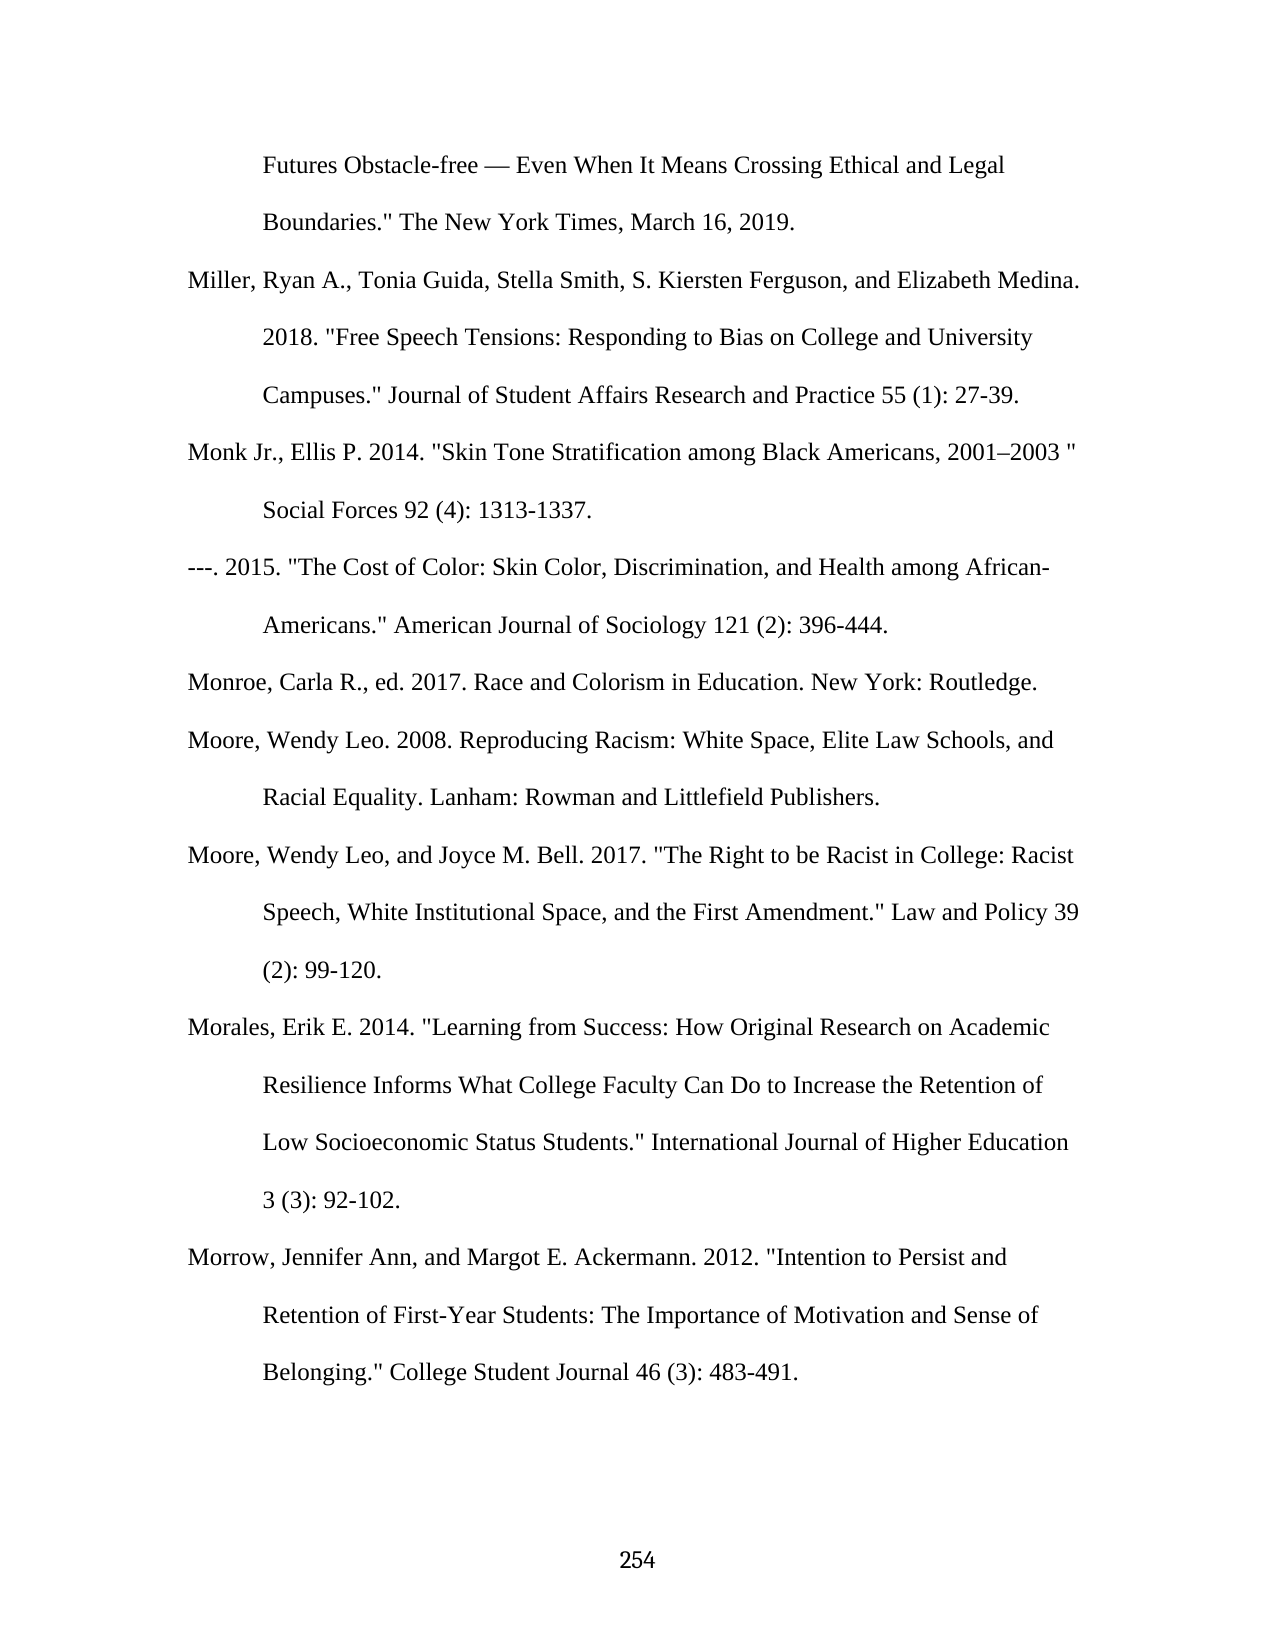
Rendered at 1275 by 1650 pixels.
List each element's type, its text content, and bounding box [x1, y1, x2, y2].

text Morales, Erik E. 2014. "Learning from Success: How Original Research on Academic Resilience Informs What College Faculty Can Do to Increase the Retention of Low Socioeconomic Status Students." International Journal of Higher Education 3 (3): 92-102. [187, 1012, 1087, 1214]
text Morrow, Jennifer Ann, and Margot E. Ackermann. 2012. "Intention to Persist and Retention of First-Year Students: The Importance of Motivation and Sense of Belonging." College Student Journal 46 (3): 483-491. [187, 1242, 1087, 1386]
text ---. 2015. "The Cost of Color: Skin Color, Discrimination, and Health among African-Americans." American Journal of Sociology 121 (2): 396-444. [187, 552, 1087, 639]
text Miller, Ryan A., Tonia Guida, Stella Smith, S. Kiersten Ferguson, and Elizabeth Medina. 2018. "Free Speech Tensions: Responding to Bias on College and University Campuses." Journal of Student Affairs Research and Practice 55 (1): 27-39. [187, 265, 1087, 409]
text Moore, Wendy Leo. 2008. Reproducing Racism: White Space, Elite Law Schools, and Racial Equality. Lanham: Rowman and Littlefield Publishers. [187, 725, 1087, 811]
text Monroe, Carla R., ed. 2017. Race and Colorism in Education. New York: Routledge. [187, 667, 1087, 696]
text Monk Jr., Ellis P. 2014. "Skin Tone Stratification among Black Americans, 2001–2003 " Social Forces 92 (4): 1313-1337. [187, 437, 1087, 524]
text Moore, Wendy Leo, and Joyce M. Bell. 2017. "The Right to be Racist in College: Racist Speech, White Institutional Space, and the First Amendment." Law and Policy 39 (2): 99-120. [187, 840, 1087, 984]
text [187, 150, 1087, 236]
